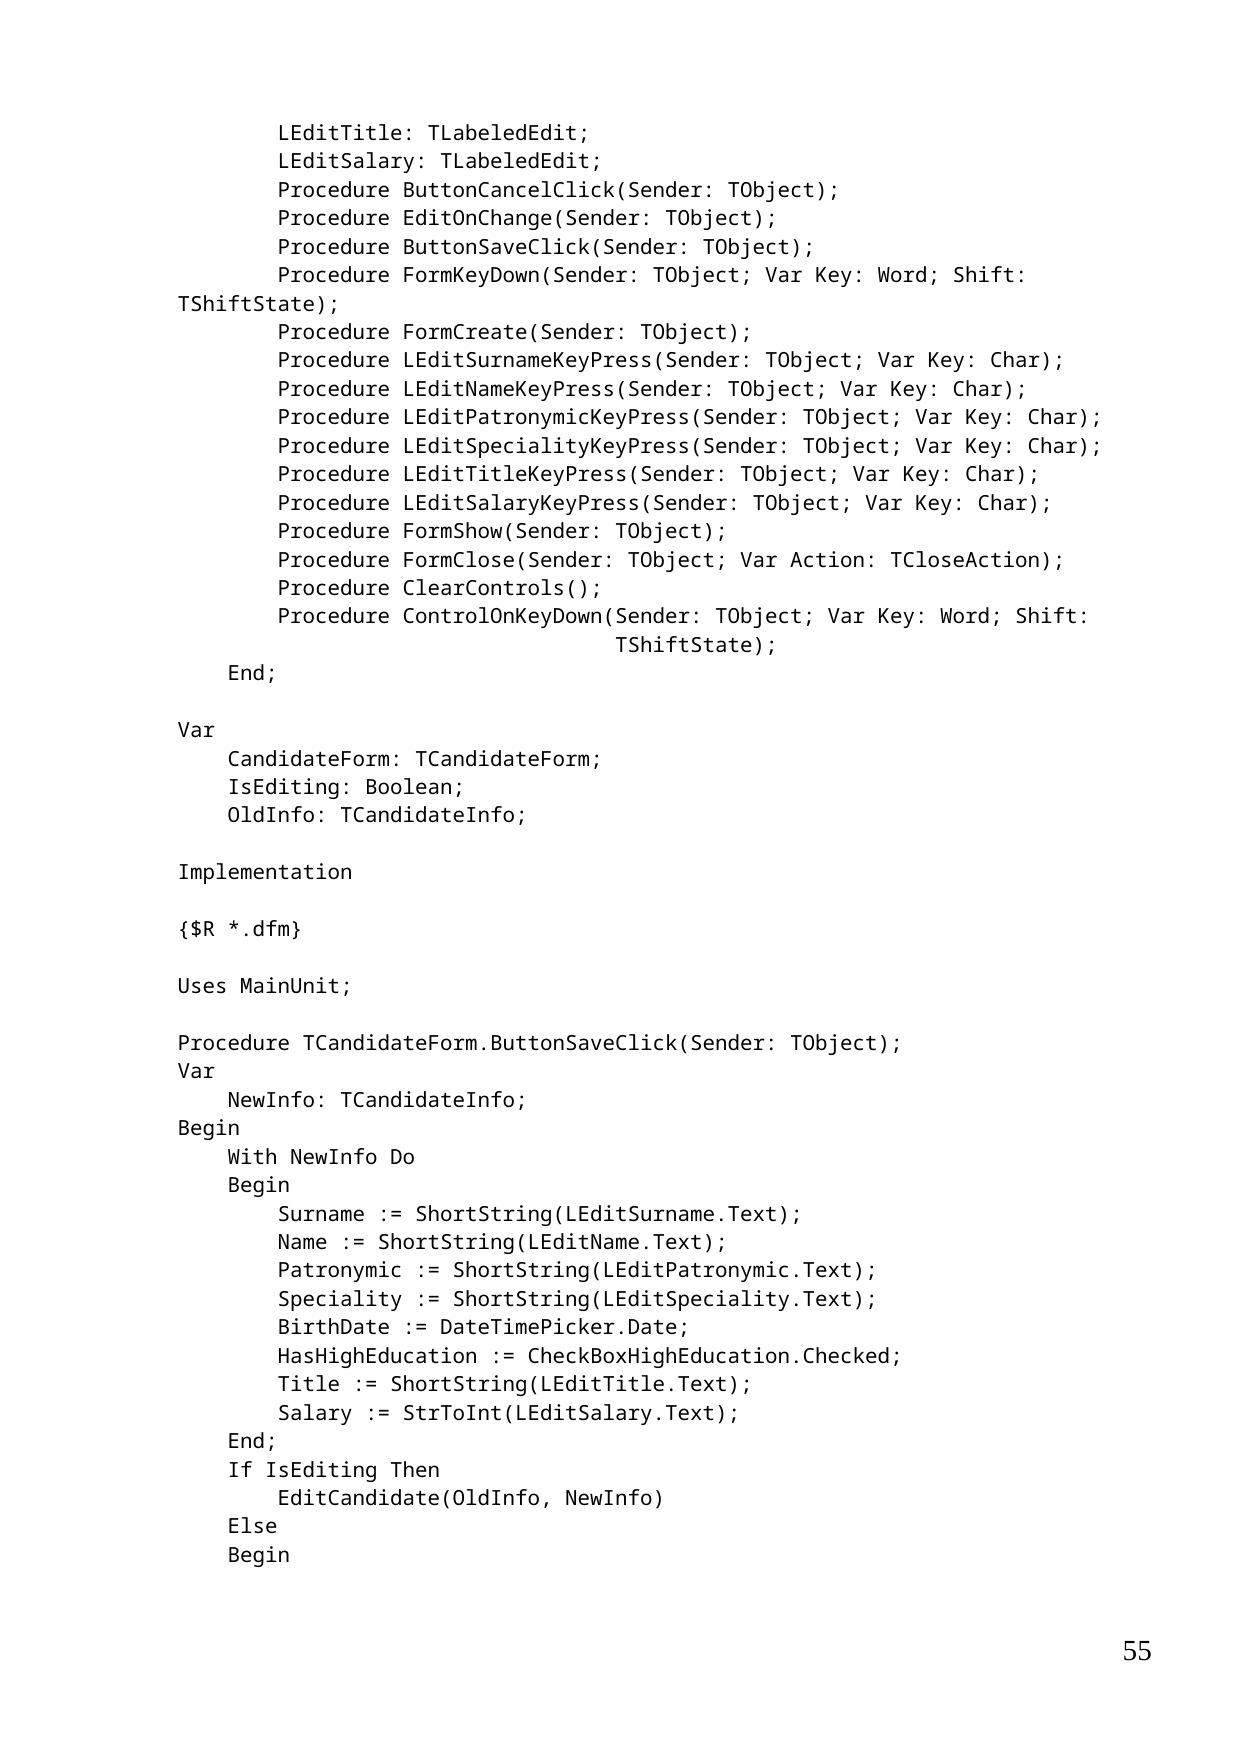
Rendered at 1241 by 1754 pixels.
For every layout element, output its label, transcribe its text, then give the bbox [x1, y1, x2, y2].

text Procedure LEditSurnameKeyPress(Sender: TObject; Var Key: Char); [177, 346, 1152, 374]
text Procedure ClearControls(); [177, 573, 1152, 602]
text Begin [177, 1170, 1152, 1199]
text Procedure TCandidateForm.ButtonSaveClick(Sender: TObject); [177, 1028, 1152, 1057]
text HasHighEducation := CheckBoxHighEducation.Checked; [177, 1341, 1152, 1369]
text TShiftState); [177, 630, 1152, 658]
text OldInfo: TCandidateInfo; [177, 801, 1152, 829]
text Uses MainUnit; [177, 971, 1152, 1000]
text Begin [177, 1113, 1152, 1142]
text BirthDate := DateTimePicker.Date; [177, 1312, 1152, 1341]
text Procedure LEditPatronymicKeyPress(Sender: TObject; Var Key: Char); [177, 402, 1152, 431]
text Salary := StrToInt(LEditSalary.Text); [177, 1398, 1152, 1426]
text Title := ShortString(LEditTitle.Text); [177, 1369, 1152, 1398]
text CandidateForm: TCandidateForm; [177, 744, 1152, 772]
text Surname := ShortString(LEditSurname.Text); [177, 1199, 1152, 1227]
text Procedure ButtonSaveClick(Sender: TObject); [177, 232, 1152, 260]
text Begin [177, 1540, 1152, 1568]
text Procedure LEditNameKeyPress(Sender: TObject; Var Key: Char); [177, 374, 1152, 402]
text Procedure LEditTitleKeyPress(Sender: TObject; Var Key: Char); [177, 459, 1152, 488]
text If IsEditing Then [177, 1455, 1152, 1483]
text Procedure FormShow(Sender: TObject); [177, 516, 1152, 545]
text Speciality := ShortString(LEditSpeciality.Text); [177, 1284, 1152, 1312]
text Var [177, 1057, 1152, 1085]
text Procedure LEditSpecialityKeyPress(Sender: TObject; Var Key: Char); [177, 431, 1152, 459]
text Else [177, 1512, 1152, 1540]
text Procedure FormKeyDown(Sender: TObject; Var Key: Word; Shift: TShiftState); [177, 260, 1152, 317]
text Var [177, 715, 1152, 744]
text {$R *.dfm} [177, 914, 1152, 943]
text Implementation [177, 857, 1152, 886]
text IsEditing: Boolean; [177, 772, 1152, 801]
text End; [177, 658, 1152, 687]
text Procedure LEditSalaryKeyPress(Sender: TObject; Var Key: Char); [177, 488, 1152, 516]
text Procedure FormClose(Sender: TObject; Var Action: TCloseAction); [177, 545, 1152, 573]
text With NewInfo Do [177, 1142, 1152, 1170]
text Patronymic := ShortString(LEditPatronymic.Text); [177, 1256, 1152, 1284]
text Procedure FormCreate(Sender: TObject); [177, 317, 1152, 346]
text LEditTitle: TLabeledEdit; [177, 118, 1152, 147]
text NewInfo: TCandidateInfo; [177, 1085, 1152, 1113]
text Name := ShortString(LEditName.Text); [177, 1227, 1152, 1256]
text LEditSalary: TLabeledEdit; [177, 147, 1152, 175]
text Procedure ControlOnKeyDown(Sender: TObject; Var Key: Word; Shift: [177, 602, 1152, 630]
text Procedure ButtonCancelClick(Sender: TObject); [177, 175, 1152, 203]
text EditCandidate(OldInfo, NewInfo) [177, 1483, 1152, 1512]
text Procedure EditOnChange(Sender: TObject); [177, 203, 1152, 232]
text End; [177, 1426, 1152, 1455]
